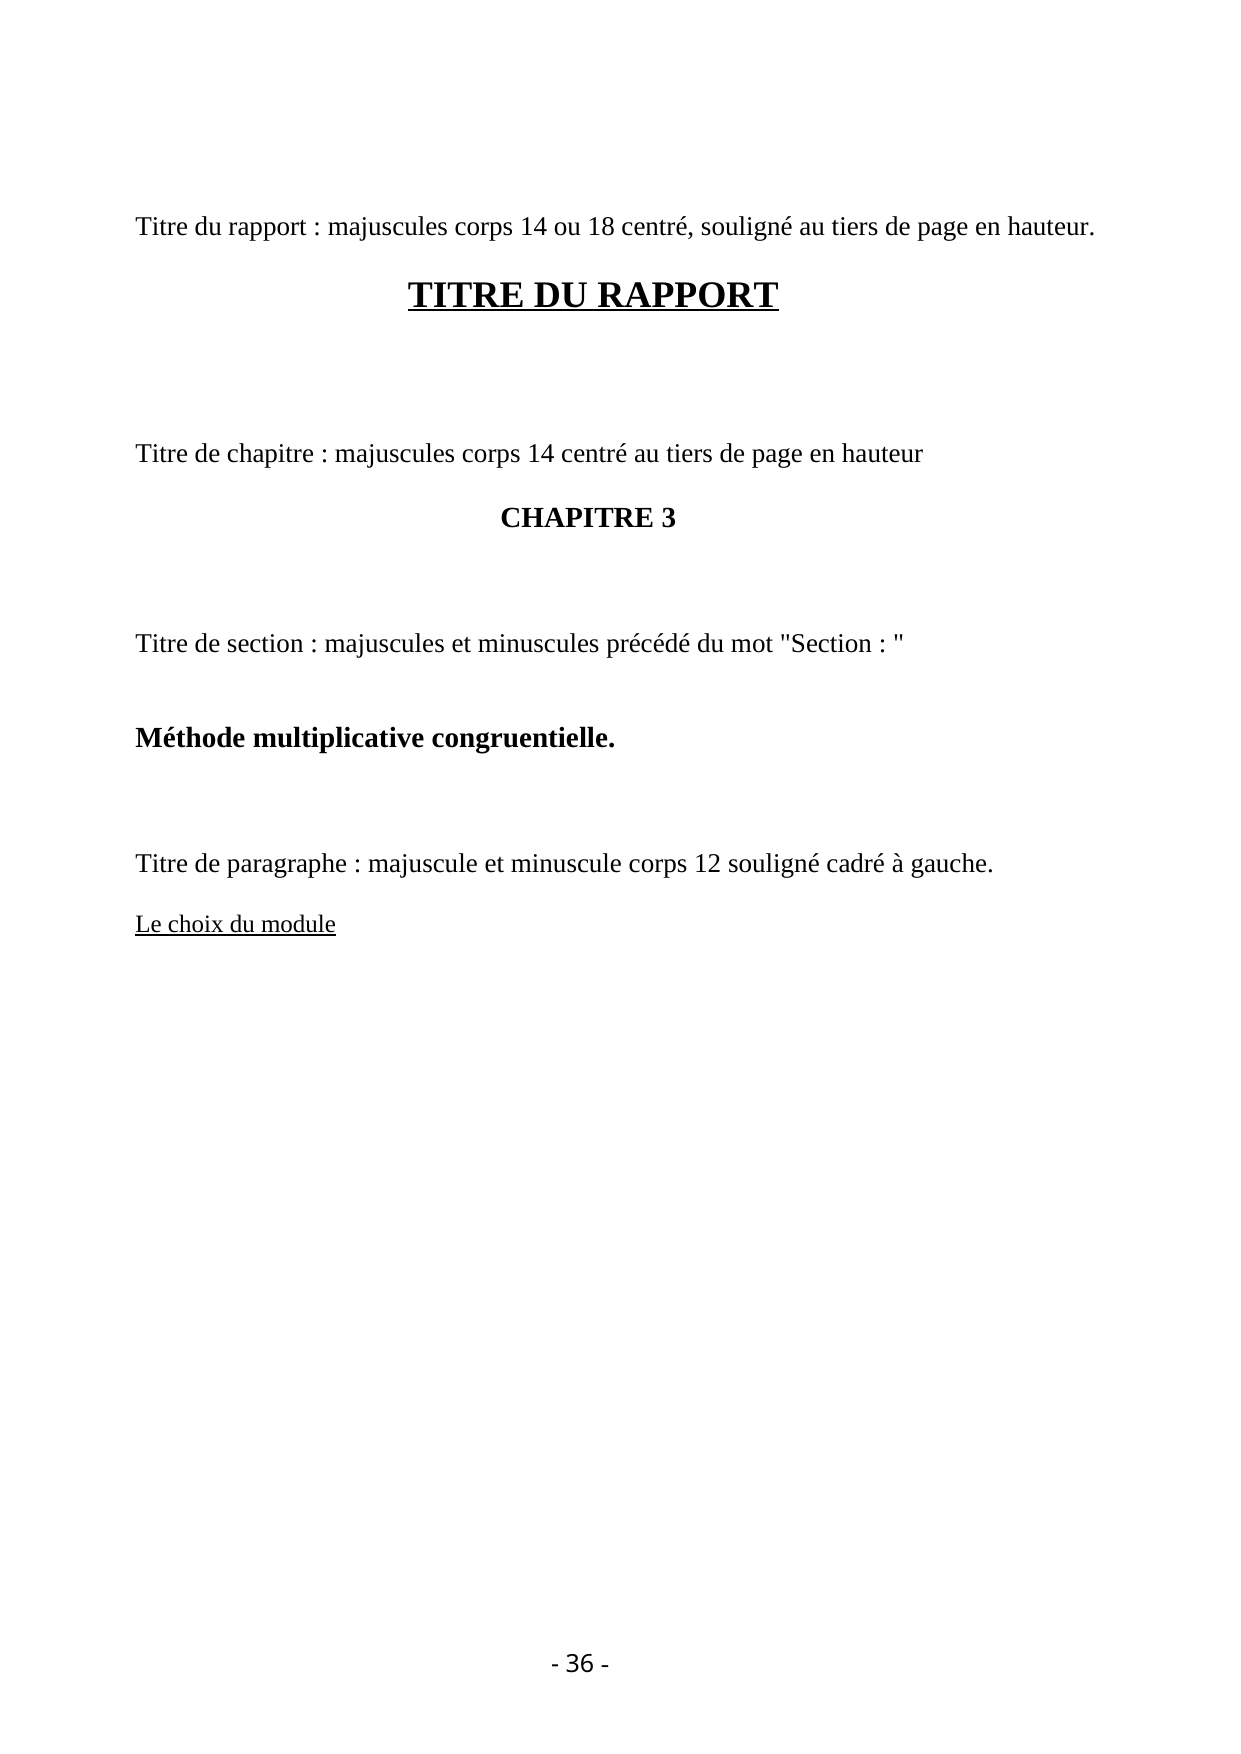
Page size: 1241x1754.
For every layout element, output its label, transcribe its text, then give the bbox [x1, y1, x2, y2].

text Titre de chapitre : majuscules corps 14 centré au tiers de page en hauteur [135, 437, 1126, 469]
text Le choix du module [135, 909, 1126, 938]
subtitle TITRE DU RAPPORT [10, 272, 1176, 315]
text Méthode multiplicative congruentielle. [135, 720, 1126, 754]
text Titre de paragraphe : majuscule et minuscule corps 12 souligné cadré à gauche. [135, 816, 1126, 878]
text Titre du rapport : majuscules corps 14 ou 18 centré, souligné au tiers de page en hauteur. [135, 179, 1126, 241]
text Titre de section : majuscules et minuscules précédé du mot "Section : " [135, 596, 1126, 658]
subtitle CHAPITRE 3 [0, 500, 1176, 533]
